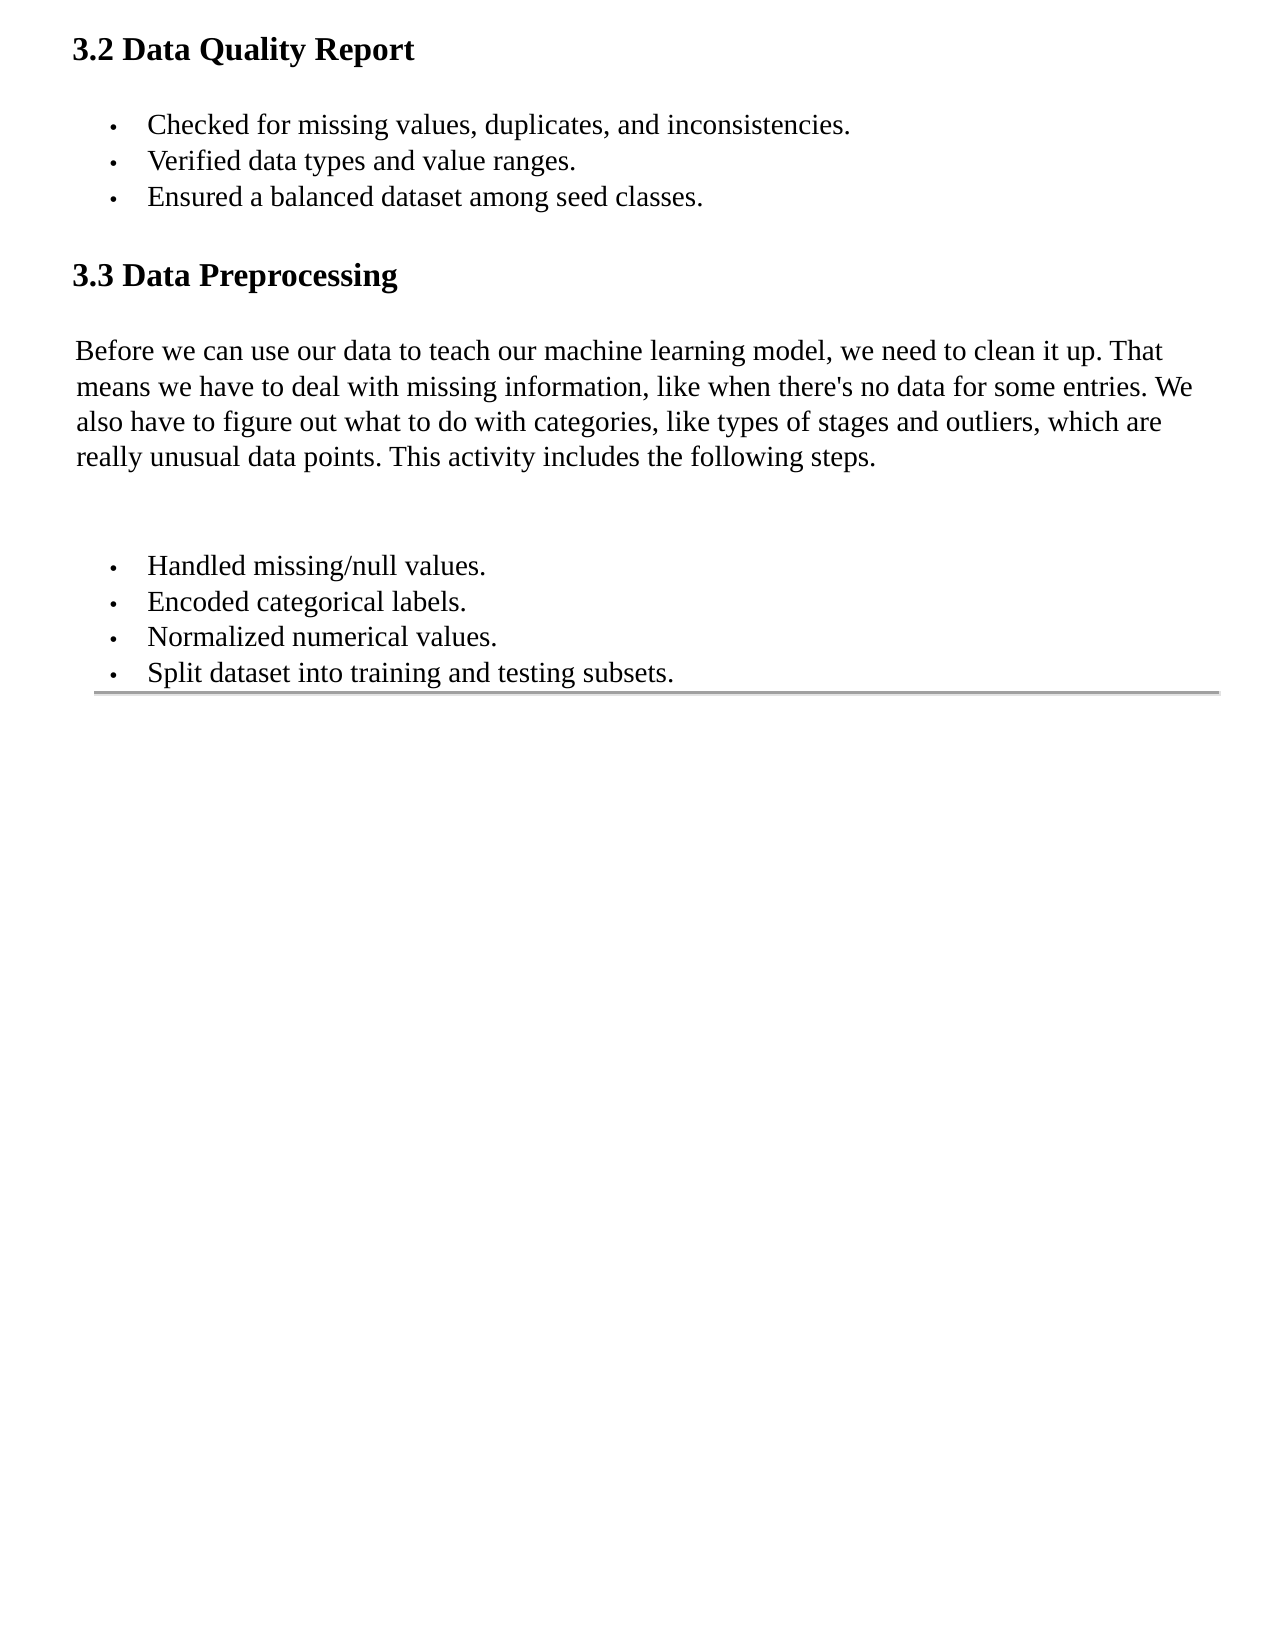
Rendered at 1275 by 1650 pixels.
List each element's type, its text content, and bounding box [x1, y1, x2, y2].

list Encoded categorical labels. [109, 584, 1202, 617]
text Before we can use our data to teach our machine learning model, we need to clean it up. That means we have to deal with missing information, like when there's no data for some entries. We also have to figure out what to do with categories, like types of stages and outliers, which are really unusual data points. This activity includes the following steps. [75, 333, 1202, 473]
list Verified data types and value ranges. [109, 143, 1202, 177]
list Ensured a balanced dataset among seed classes. [109, 179, 1202, 212]
list Handled missing/null values. [109, 548, 1202, 582]
list Split dataset into training and testing subsets. [109, 655, 1202, 689]
subtitle 3.2 Data Quality Report [72, 29, 1221, 68]
subtitle 3.3 Data Preprocessing [72, 256, 1221, 294]
list Normalized numerical values. [109, 619, 1202, 653]
list Checked for missing values, duplicates, and inconsistencies. [109, 107, 1202, 141]
